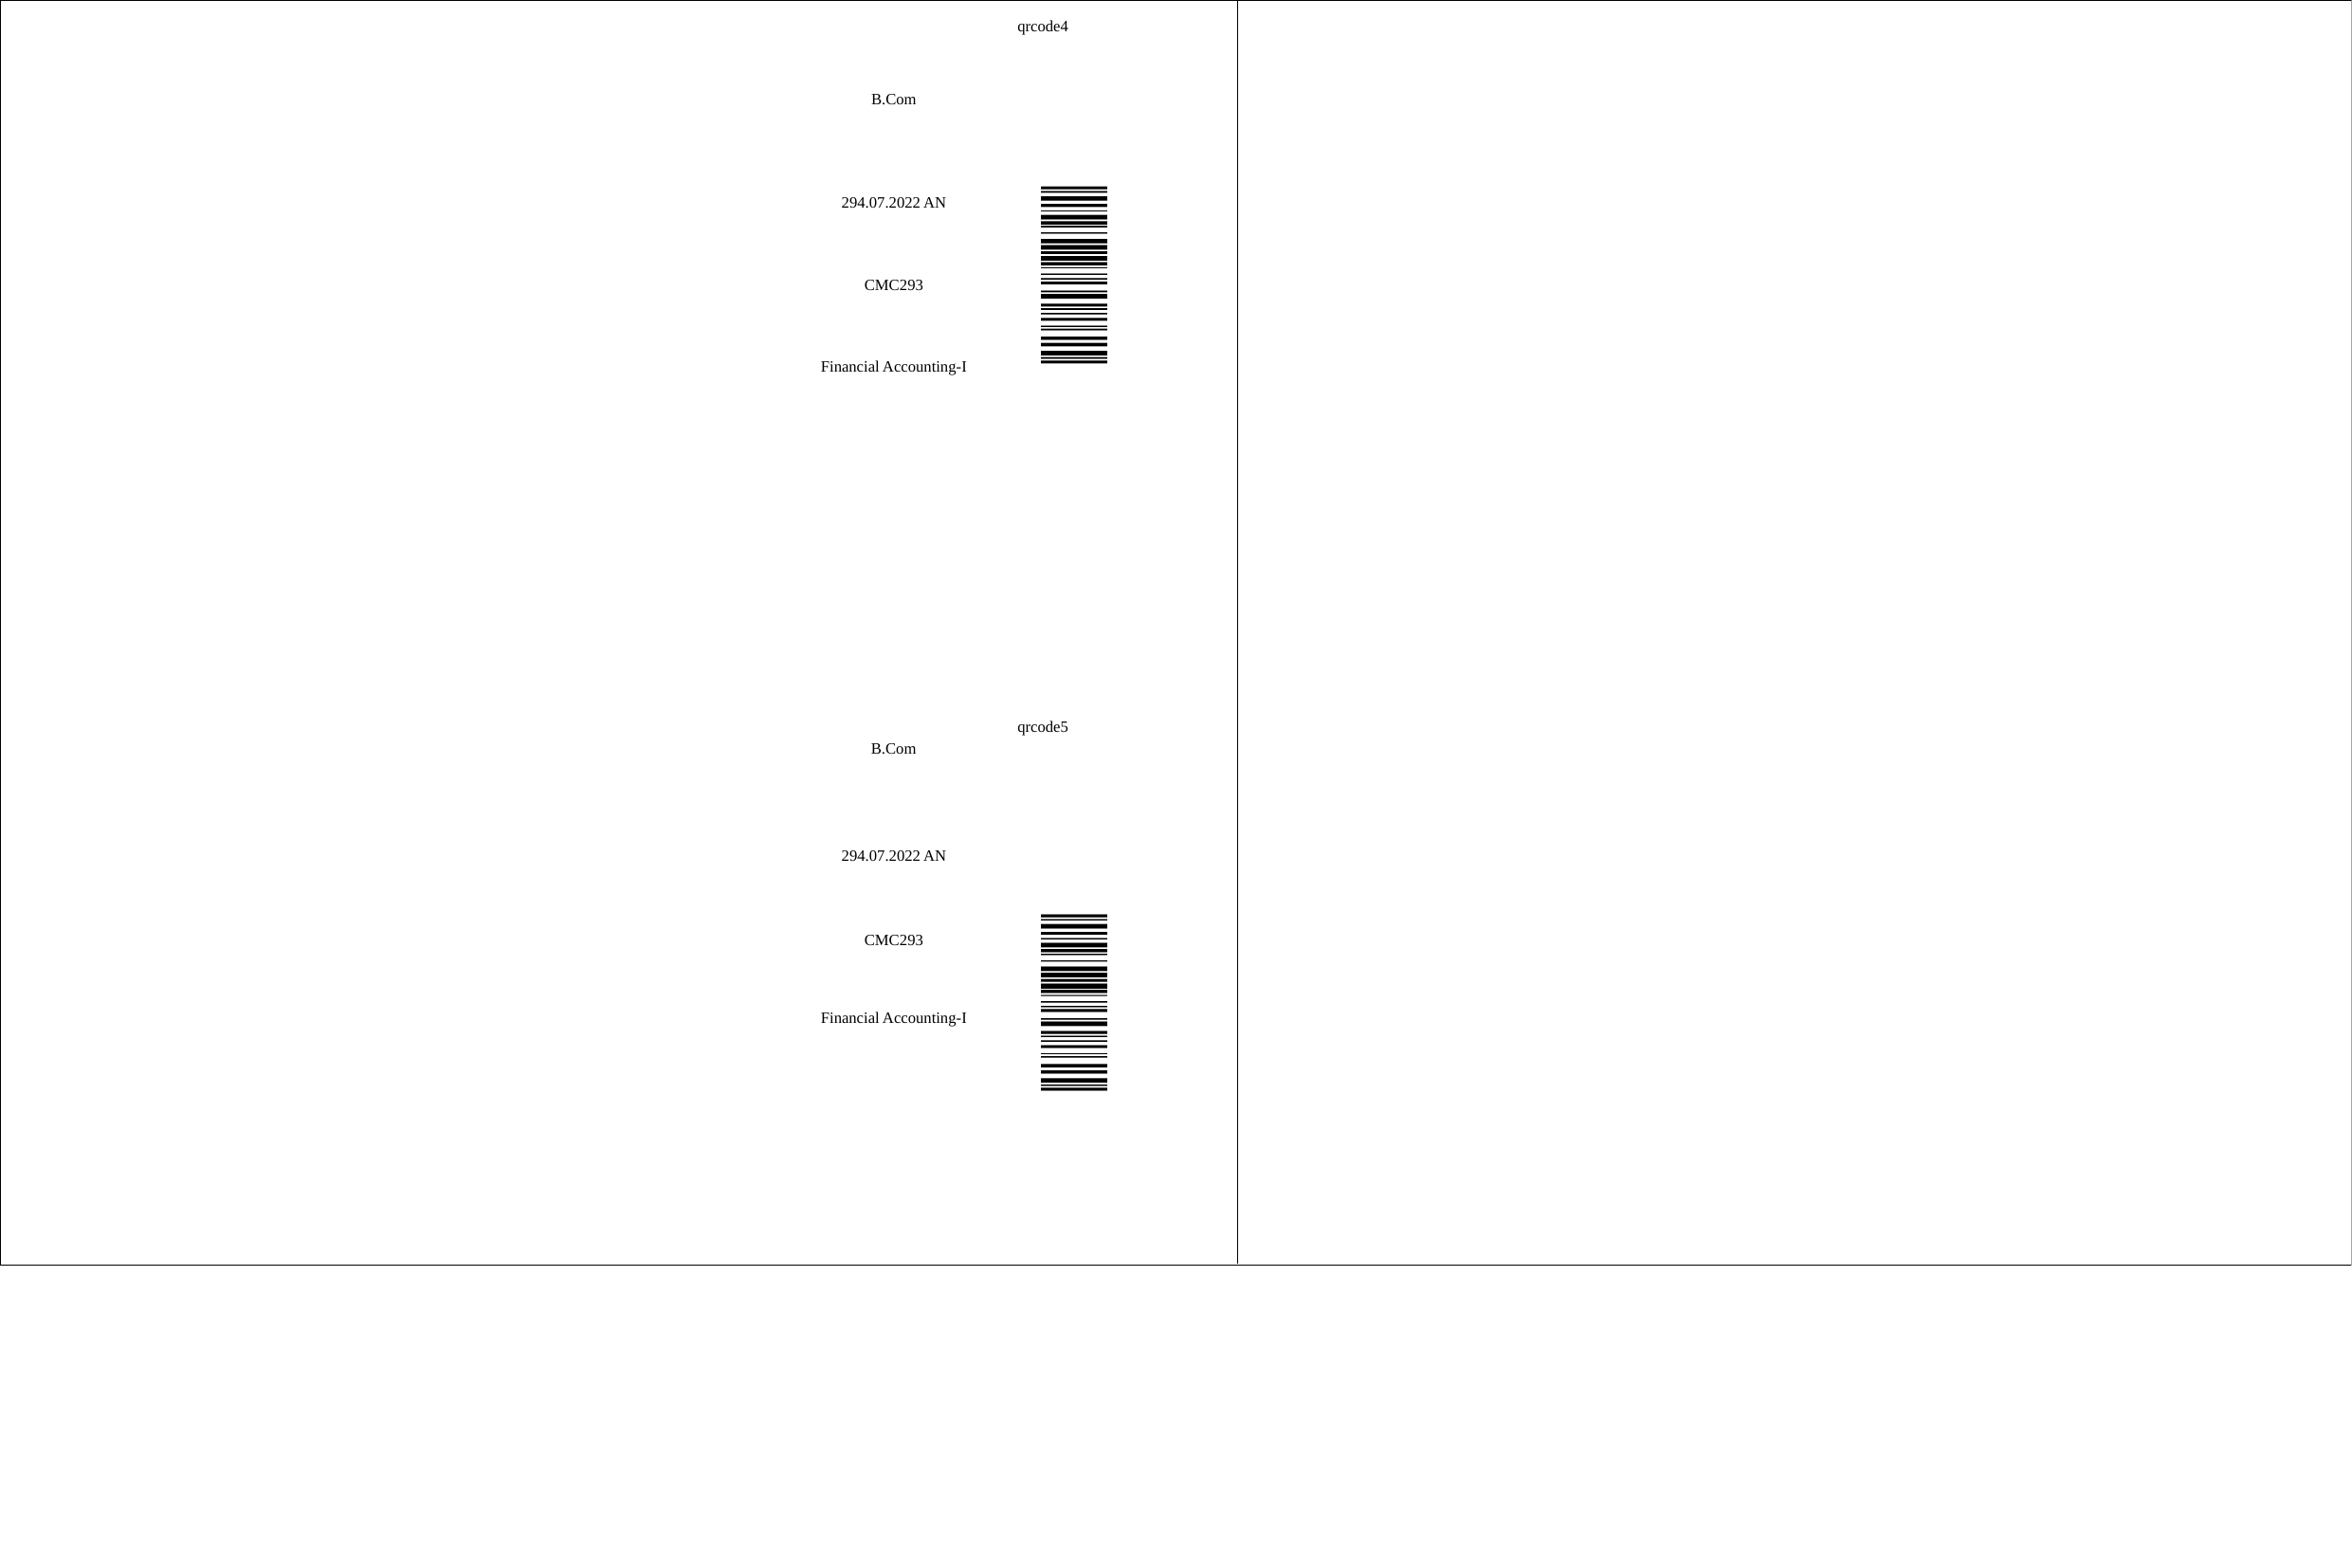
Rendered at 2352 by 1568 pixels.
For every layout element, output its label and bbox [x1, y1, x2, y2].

table_header [1238, 1, 2351, 1264]
picture [1034, 173, 1114, 378]
table_header [1, 1, 1237, 1264]
picture [1034, 901, 1114, 1105]
